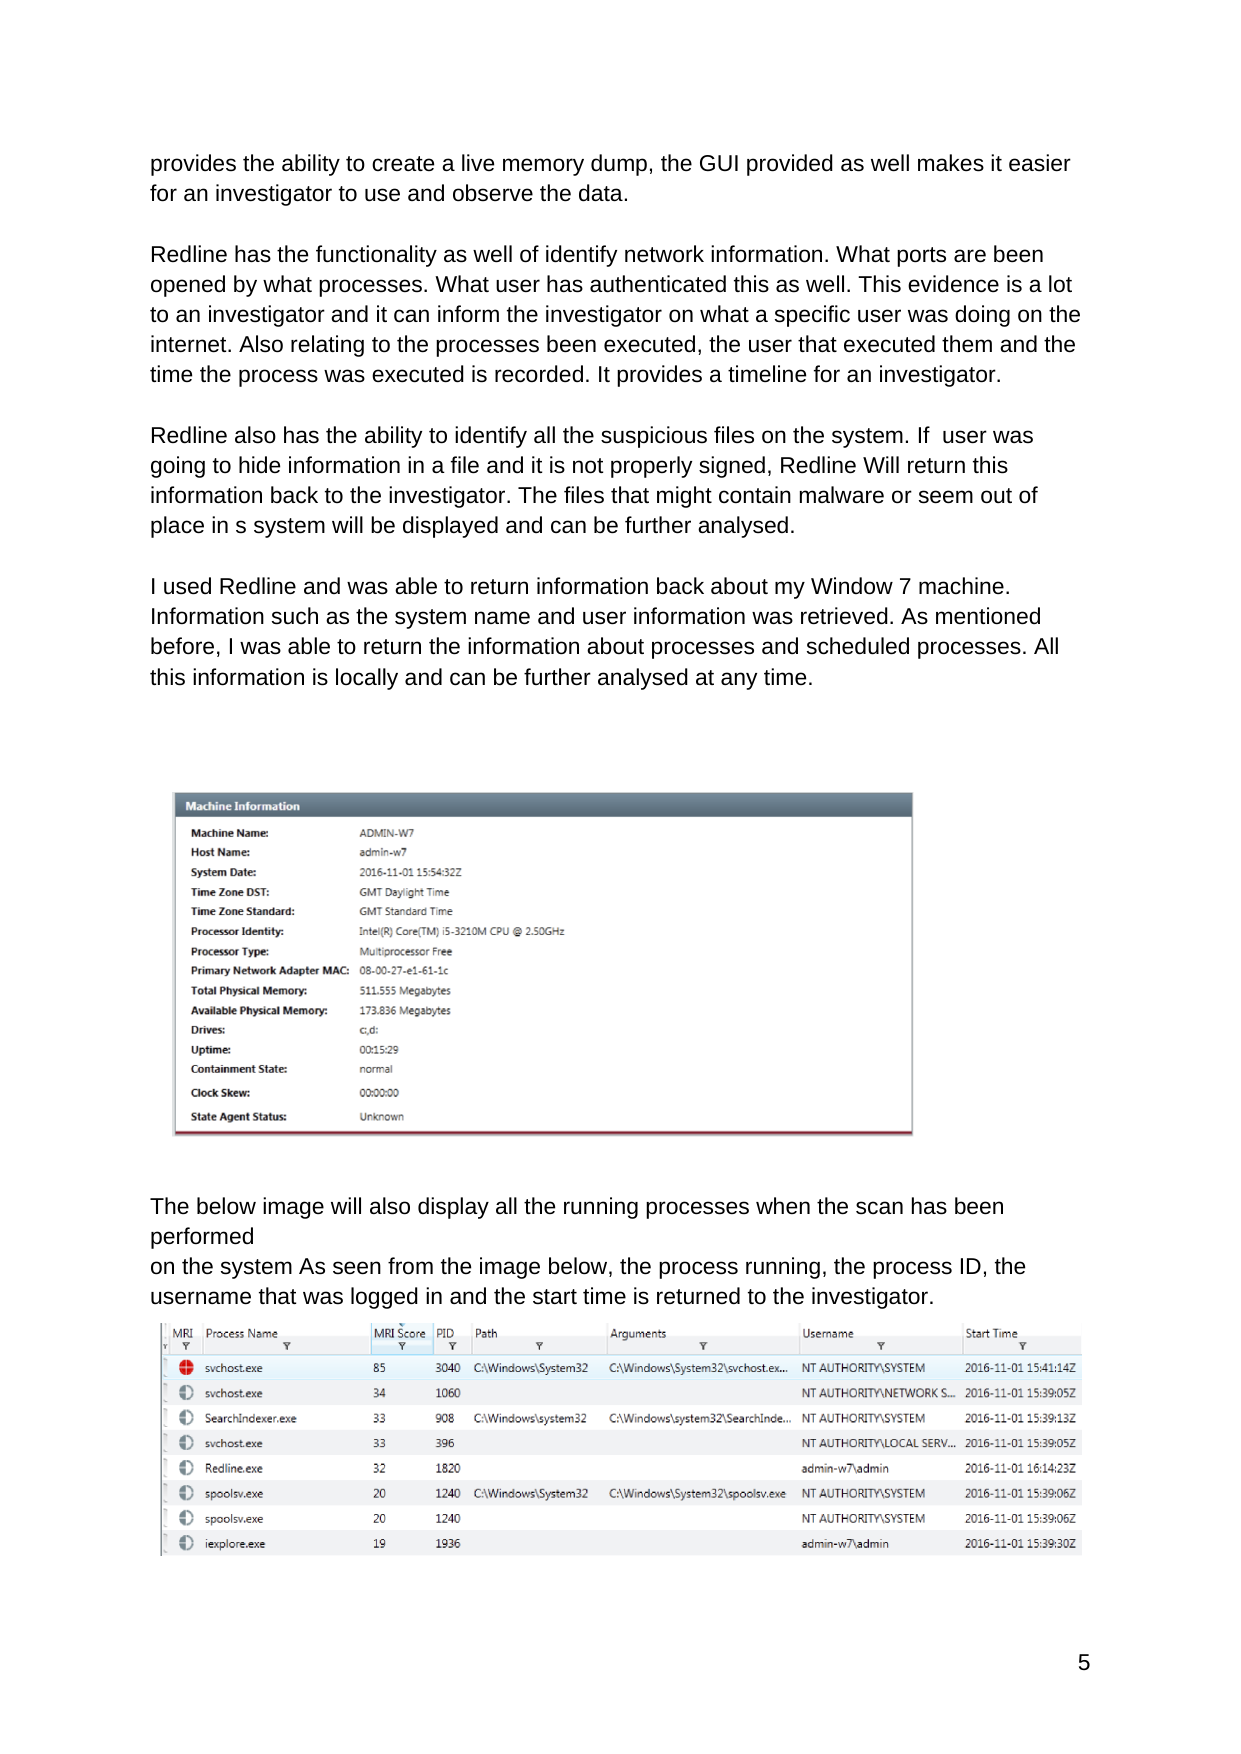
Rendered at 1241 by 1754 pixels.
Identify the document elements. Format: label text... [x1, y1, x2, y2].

text Redline has the functionality as well of identify network information. What ports are been opened by what processes. What user has authenticated this as well. This evidence is a lot to an investigator and it can inform the investigator on what a specific user was doing on the internet. Also relating to the processes been executed, the user that executed them and the time the process was executed is recorded. It provides a timeline for an investigator. [150, 241, 1090, 388]
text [150, 150, 1090, 207]
text The below image will also display all the running processes when the scan has been performed [150, 1193, 1090, 1249]
text Redline also has the ability to identify all the suspicious files on the system. If user was going to hide information in a file and it is not properly signed, Redline Will return this information back to the investigator. The files that might contain malware or seem out of place in s system will be displayed and can be further analysed. [150, 422, 1090, 539]
text on the system As seen from the image below, the process running, the process ID, the username that was logged in and the start time is returned to the investigator. [150, 1253, 1090, 1313]
picture [150, 754, 929, 1159]
picture [150, 1313, 1091, 1570]
text I used Redline and was able to return information back about my Window 7 machine. Information such as the system name and user information was retrieved. As mentioned before, I was able to return the information about processes and scheduled processes. All this information is locally and can be further analysed at any time. [150, 573, 1090, 690]
